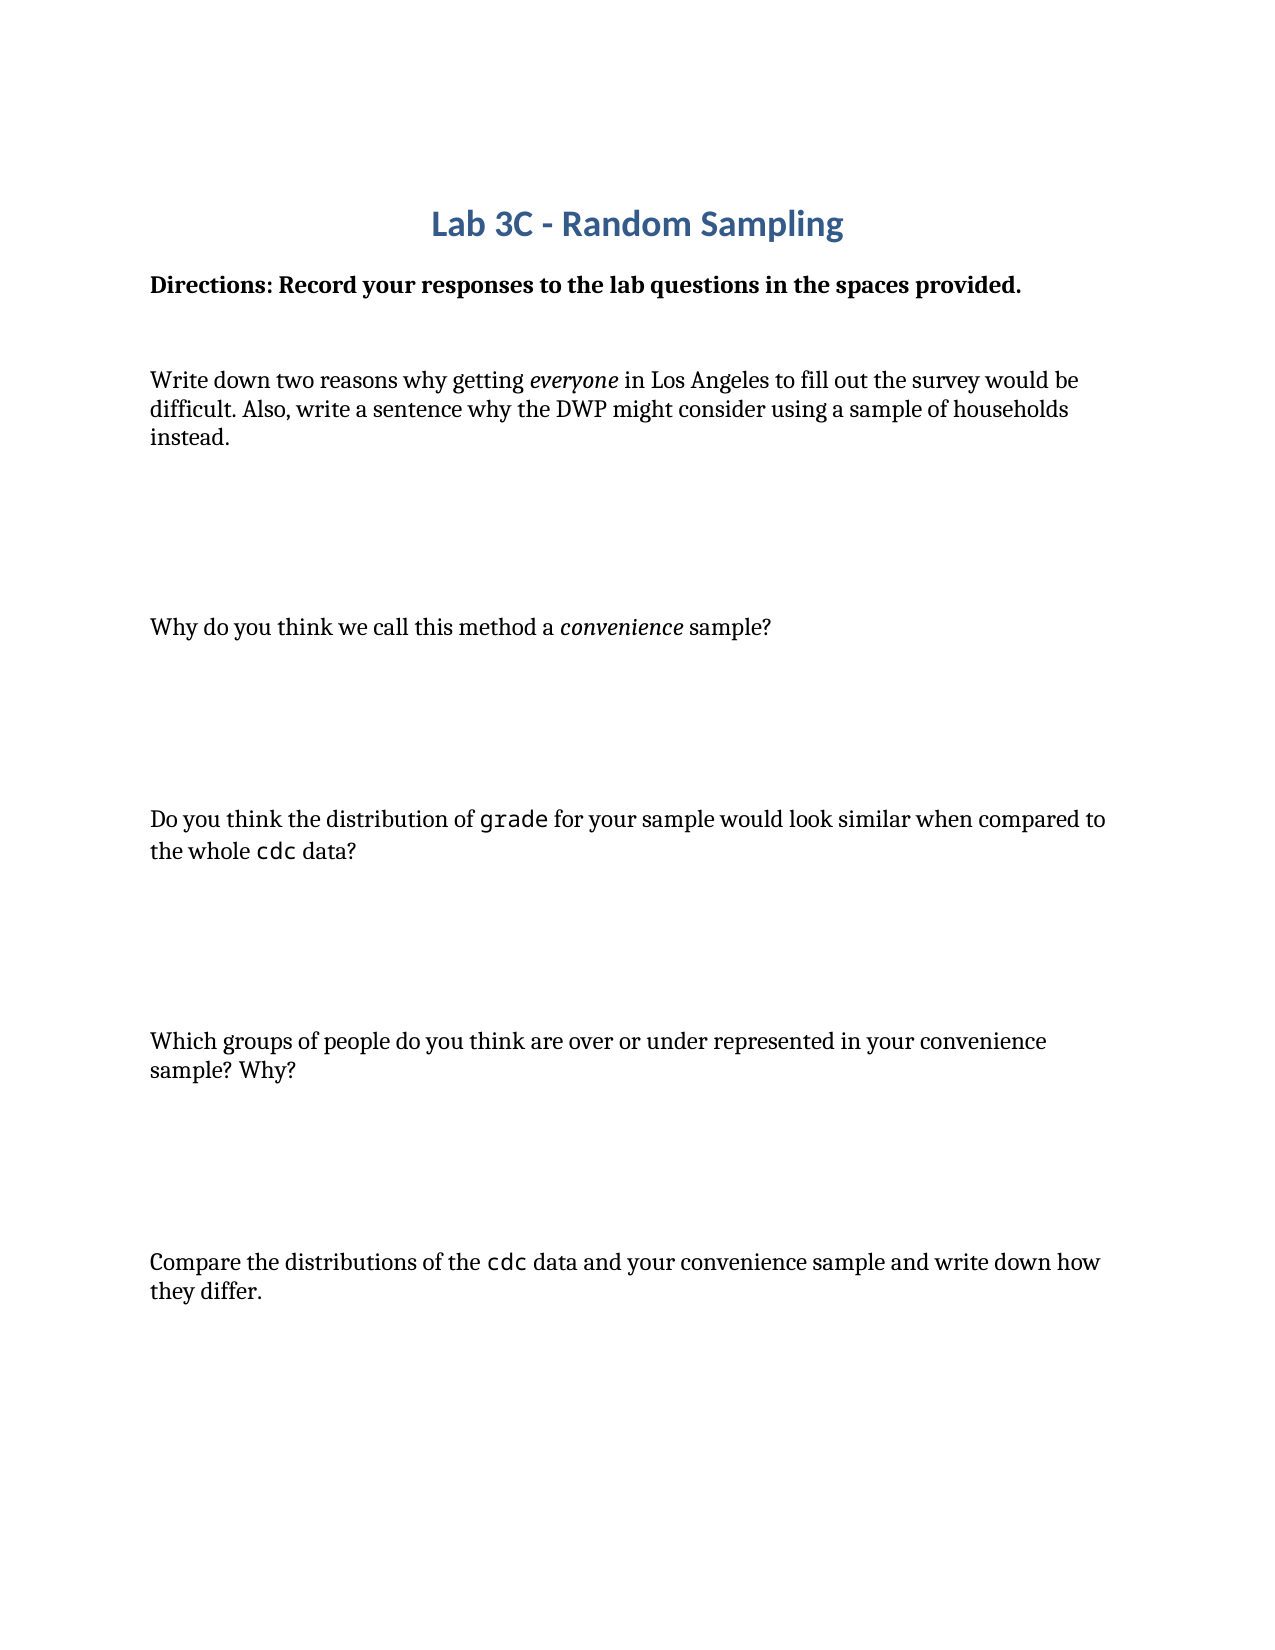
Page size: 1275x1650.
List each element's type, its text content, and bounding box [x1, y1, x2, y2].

text Do you think the distribution of grade for your sample would look similar when compared to the whole cdc data? [150, 803, 1125, 866]
text Directions: Record your responses to the lab questions in the spaces provided. [150, 271, 1125, 299]
text Why do you think we call this method a convenience sample? [150, 613, 1125, 642]
title Lab 3C - Random Sampling [150, 200, 1125, 246]
text Compare the distributions of the cdc data and your convenience sample and write down how they differ. [150, 1246, 1125, 1306]
text Which groups of people do you think are over or under represented in your convenience sample? Why? [150, 1027, 1125, 1084]
text Write down two reasons why getting everyone in Los Angeles to fill out the survey would be difficult. Also, write a sentence why the DWP might consider using a sample of households instead. [150, 366, 1125, 452]
